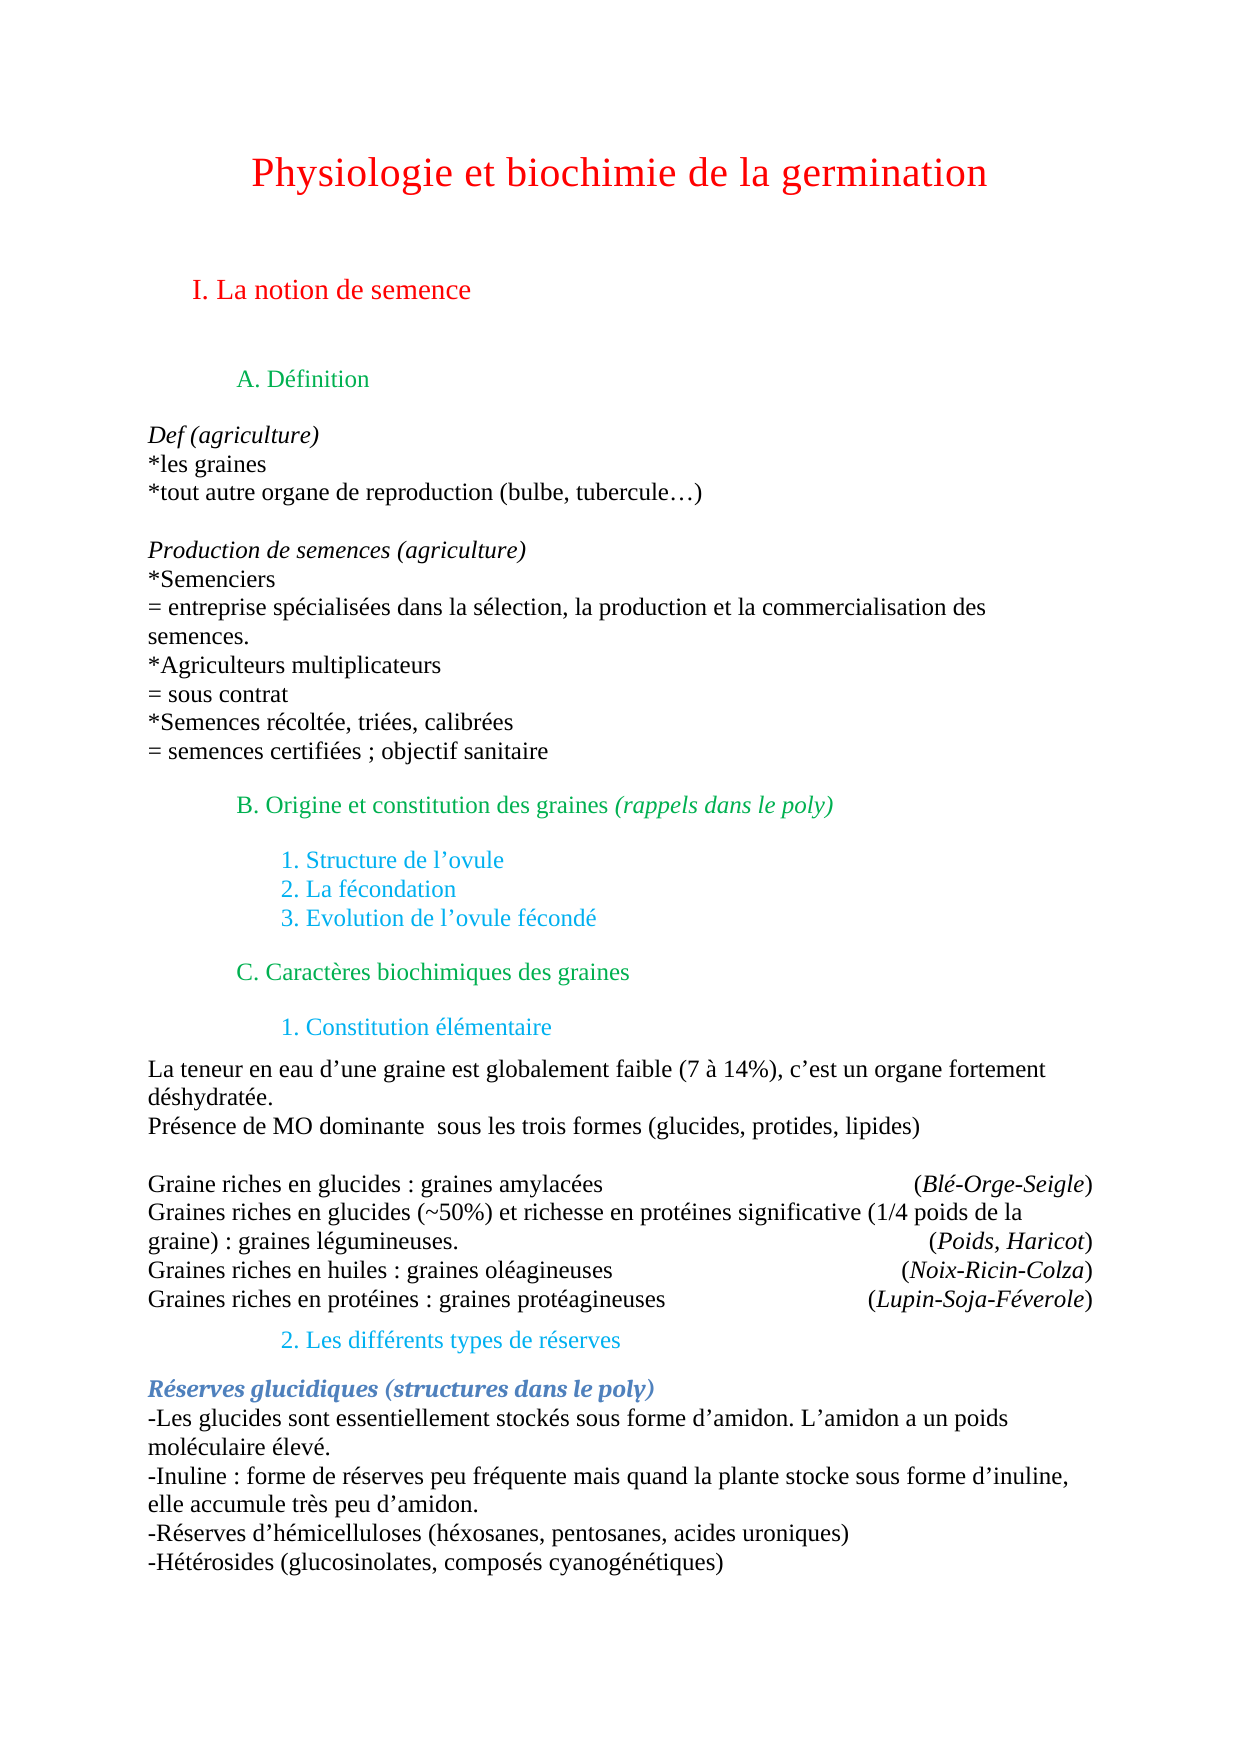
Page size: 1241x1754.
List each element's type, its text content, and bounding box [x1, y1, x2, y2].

subtitle I. La notion de semence [192, 272, 1093, 306]
text *les graines [148, 449, 1093, 477]
title Physiologie et biochimie de la germination [148, 148, 1093, 196]
subtitle 1. Constitution élémentaire [281, 1012, 1093, 1041]
subtitle 2. Les différents types de réserves [281, 1325, 1093, 1354]
text Graines riches en huiles : graines oléagineuses (Noix-Ricin-Colza) [148, 1255, 1093, 1284]
subtitle 1. Structure de l’ovule [281, 846, 1093, 874]
subtitle 2. La fécondation [281, 874, 1093, 903]
subtitle A. Définition [236, 364, 1093, 393]
text = entreprise spécialisées dans la sélection, la production et la commercialisation des semences. [148, 592, 1093, 650]
text -Les glucides sont essentiellement stockés sous forme d’amidon. L’amidon a un poids moléculaire élevé. [148, 1403, 1093, 1461]
text Production de semences (agriculture) [148, 535, 1093, 564]
subtitle B. Origine et constitution des graines (rappels dans le poly) [236, 790, 1093, 819]
text *Agriculteurs multiplicateurs [148, 650, 1093, 679]
text Présence de MO dominante sous les trois formes (glucides, protides, lipides) [148, 1111, 1093, 1140]
text Graines riches en glucides (~50%) et richesse en protéines significative (1/4 poids de la graine) : graines légumineuses. (Poids, Haricot) [148, 1197, 1093, 1255]
text -Inuline : forme de réserves peu fréquente mais quand la plante stocke sous forme d’inuline, elle accumule très peu d’amidon. [148, 1461, 1093, 1518]
text Graines riches en protéines : graines protéagineuses (Lupin-Soja-Féverole) [148, 1284, 1093, 1312]
text La teneur en eau d’une graine est globalement faible (7 à 14%), c’est un organe fortement déshydratée. [148, 1054, 1093, 1111]
text *Semenciers [148, 564, 1093, 592]
text *Semences récoltée, triées, calibrées [148, 707, 1093, 736]
text *tout autre organe de reproduction (bulbe, tubercule…) [148, 477, 1093, 506]
subtitle Réserves glucidiques (structures dans le poly) [148, 1374, 1093, 1403]
text -Hétérosides (glucosinolates, composés cyanogénétiques) [148, 1547, 1093, 1576]
subtitle 3. Evolution de l’ovule fécondé [281, 903, 1093, 932]
text = sous contrat [148, 679, 1093, 707]
text = semences certifiées ; objectif sanitaire [148, 736, 1093, 765]
text Graine riches en glucides : graines amylacées (Blé-Orge-Seigle) [148, 1169, 1093, 1197]
text Def (agriculture) [148, 420, 1093, 449]
text -Réserves d’hémicelluloses (héxosanes, pentosanes, acides uroniques) [148, 1518, 1093, 1547]
subtitle C. Caractères biochimiques des graines [236, 957, 1093, 986]
